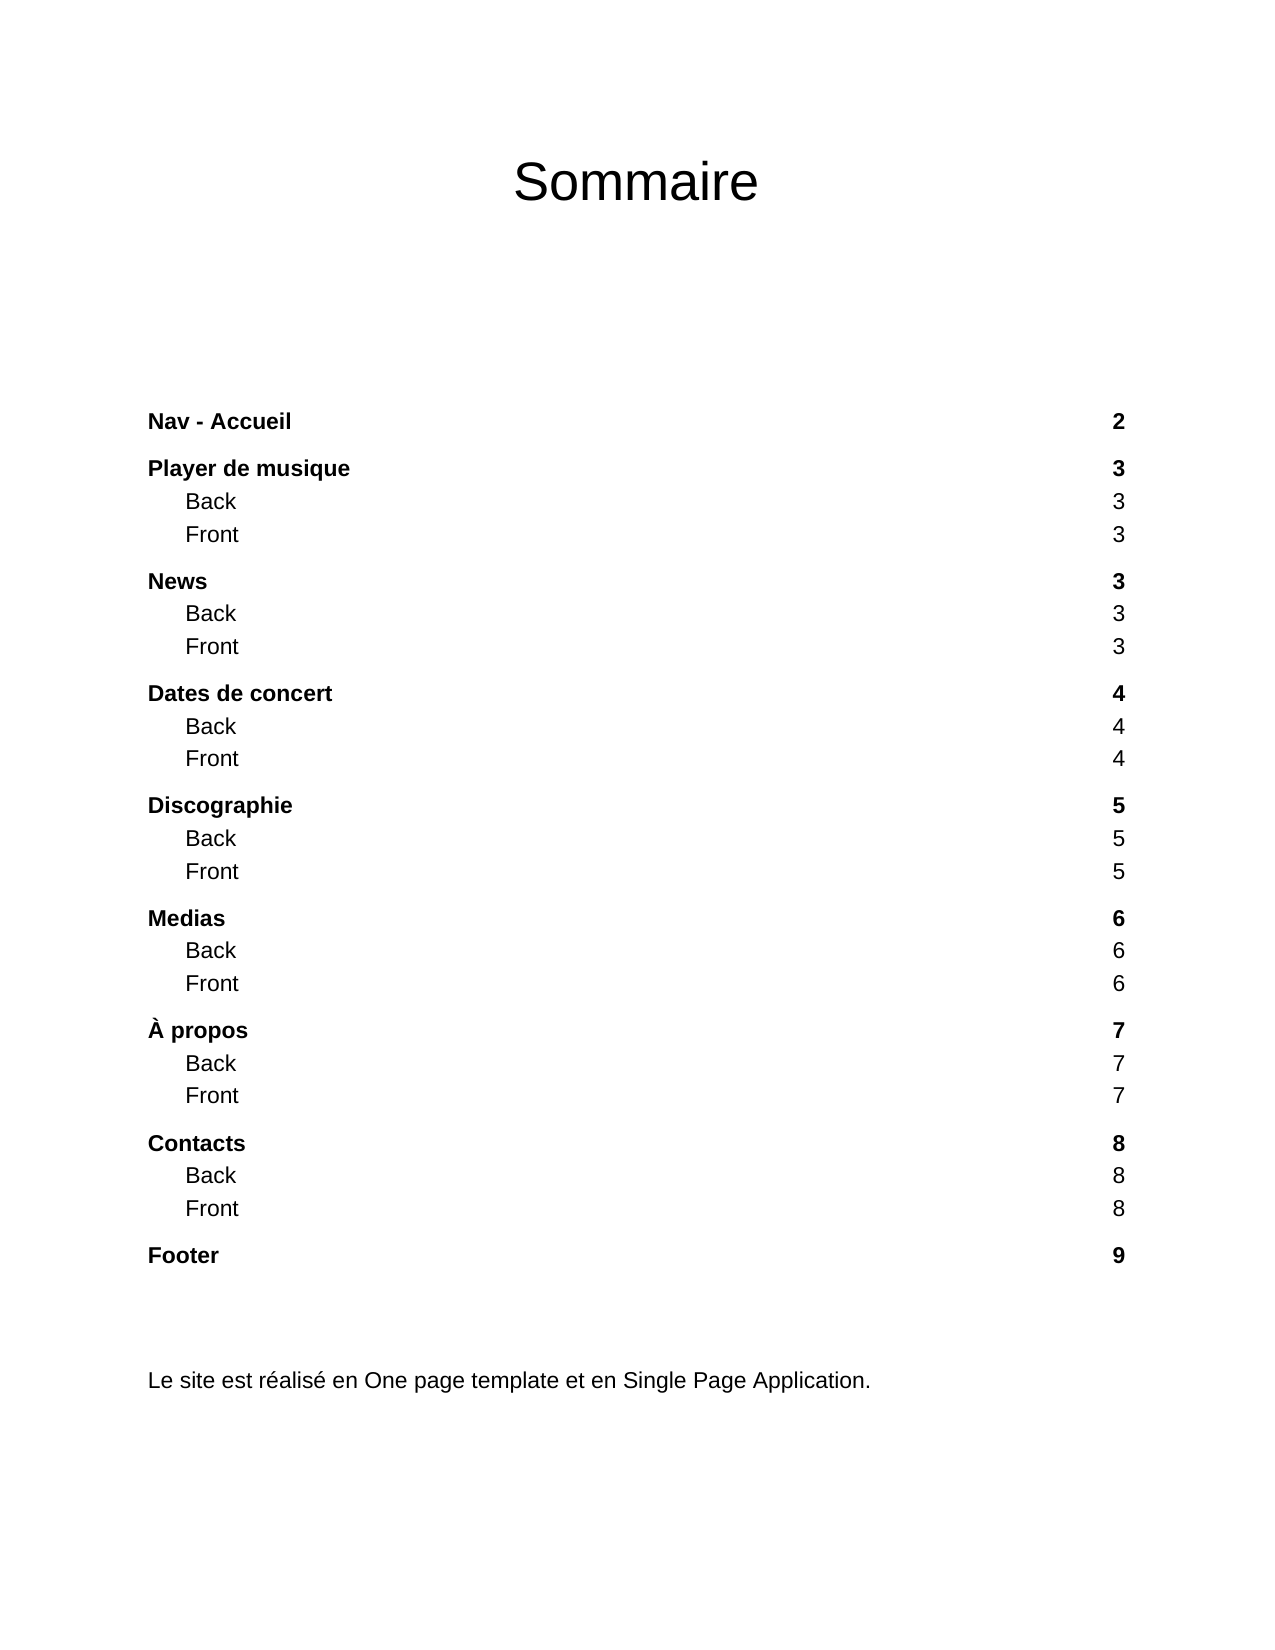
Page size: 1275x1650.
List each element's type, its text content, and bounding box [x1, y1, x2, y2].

text Le site est réalisé en One page template et en Single Page Application. [148, 1367, 1125, 1394]
title Sommaire [148, 150, 1125, 212]
